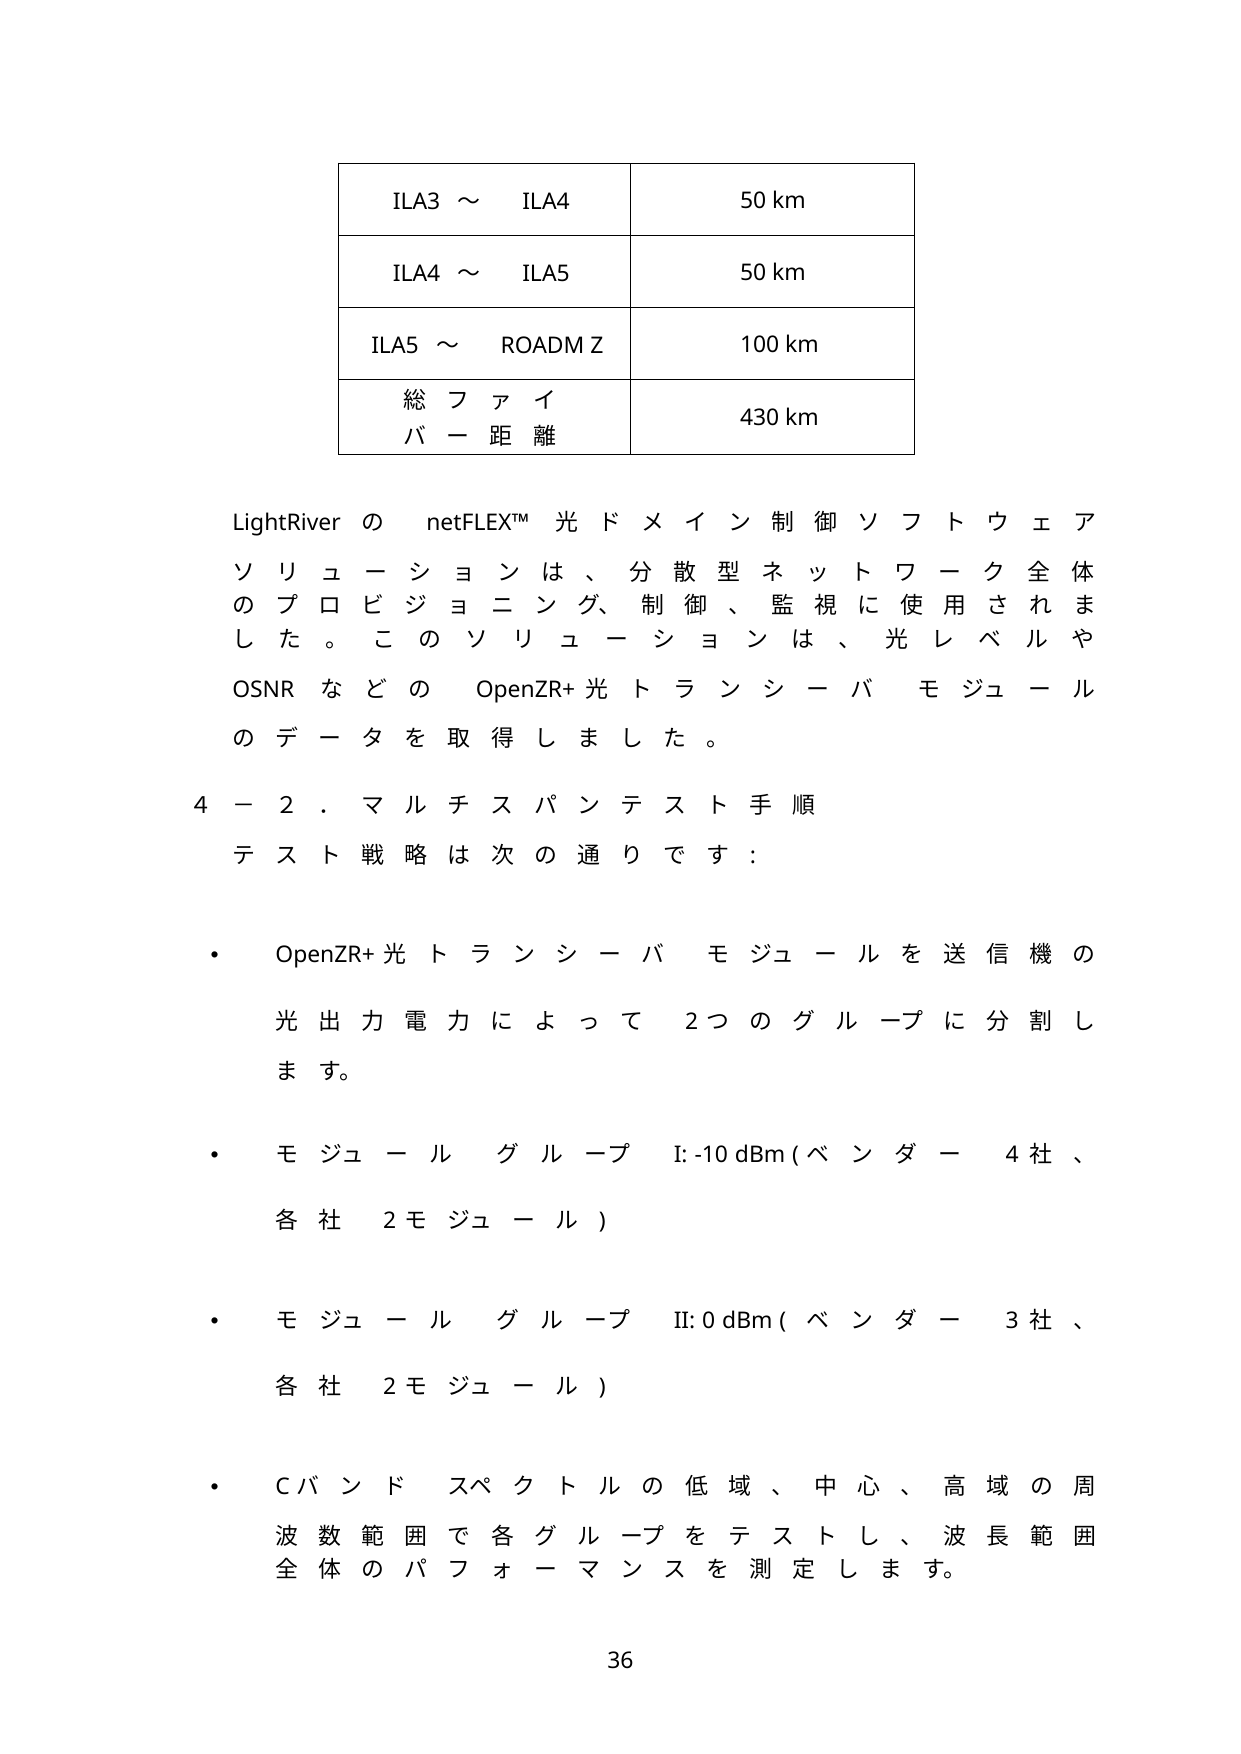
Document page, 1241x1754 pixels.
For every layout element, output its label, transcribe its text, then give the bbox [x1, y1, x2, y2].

list モジュール グループ II: 0 dBm (ベンダー 3 社、各社 2 モジュール) [210, 1285, 1116, 1418]
table_cell ILA3 ～ ILA4 [339, 164, 630, 234]
list モジュール グループ I: -10 dBm (ベンダー 4 社、各社 2 モジュール) [210, 1119, 1116, 1252]
table_cell ILA4 ～ ILA5 [339, 236, 630, 307]
list C バンド スペクトルの低域、中心、高域の周波数範囲で各グループをテストし、波長範囲全体のパフォーマンスを測定します。 [210, 1451, 1116, 1584]
text ４－２．マルチスパンテスト手順 [167, 787, 1116, 820]
text LightRiver の netFLEX™ 光ドメイン制御ソフトウェア ソリューションは、分散型ネットワーク全体のプロビジョニング、制御、監視に使用されました。このソリューションは、光レベルや OSNR などの OpenZR+ 光トランシーバ モジュールのデータを取得しました。 [211, 488, 1116, 753]
table_cell 50 km [631, 236, 914, 307]
table_cell ILA5 ～ ROADM Z [339, 308, 630, 379]
table_cell 100 km [631, 308, 914, 379]
table_cell 50 km [631, 164, 914, 234]
text テスト戦略は次の通りです: [211, 820, 1116, 886]
table_cell 430 km [631, 380, 914, 453]
list OpenZR+ 光トランシーバ モジュールを送信機の光出力電力によって 2 つのグループに分割します。 [210, 920, 1116, 1086]
table_cell 総ファイバー距離 [339, 380, 630, 453]
